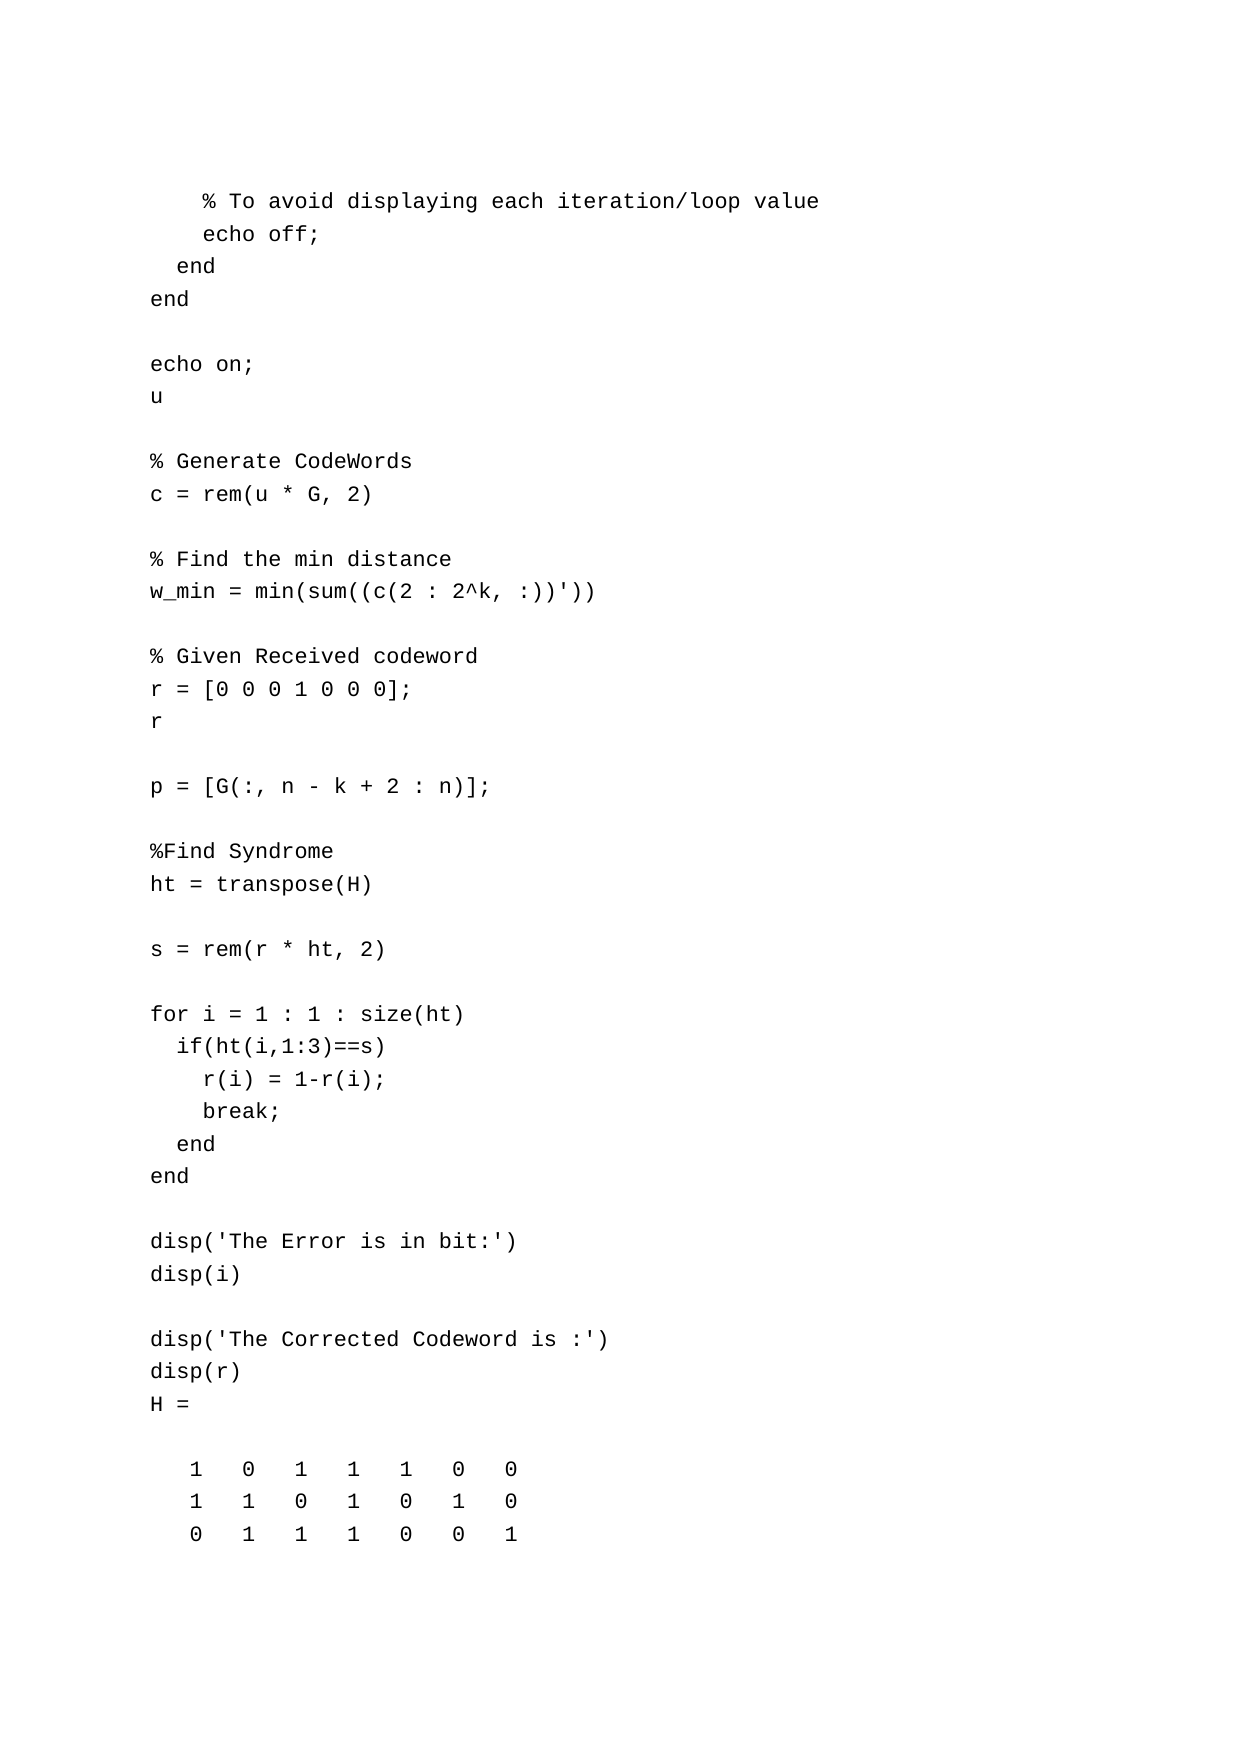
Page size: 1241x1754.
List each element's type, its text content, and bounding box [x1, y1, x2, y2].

text w_min = min(sum((c(2 : 2^k, :))')) [150, 572, 1090, 605]
text % Find the min distance [150, 540, 1090, 572]
text s = rem(r * ht, 2) [150, 930, 1090, 962]
text disp(i) [150, 1255, 1090, 1287]
text ht = transpose(H) [150, 865, 1090, 897]
text r = [0 0 0 1 0 0 0]; [150, 670, 1090, 702]
text disp('The Corrected Codeword is :') [150, 1320, 1090, 1352]
text break; [150, 1092, 1090, 1125]
text % Generate CodeWords [150, 442, 1090, 475]
text end [150, 1157, 1090, 1190]
text %Find Syndrome [150, 832, 1090, 865]
text r [150, 702, 1090, 735]
text 1 1 0 1 0 1 0 [150, 1482, 1090, 1515]
text end [150, 247, 1090, 280]
text disp('The Error is in bit:') [150, 1222, 1090, 1255]
text disp(r) [150, 1352, 1090, 1385]
text r(i) = 1-r(i); [150, 1060, 1090, 1092]
text 0 1 1 1 0 0 1 [150, 1515, 1090, 1547]
text u [150, 377, 1090, 410]
text for i = 1 : 1 : size(ht) [150, 995, 1090, 1027]
text end [150, 1125, 1090, 1157]
text % Given Received codeword [150, 637, 1090, 670]
text echo off; [150, 215, 1090, 247]
text p = [G(:, n - k + 2 : n)]; [150, 767, 1090, 800]
text c = rem(u * G, 2) [150, 475, 1090, 507]
text % To avoid displaying each iteration/loop value [150, 182, 1090, 215]
text if(ht(i,1:3)==s) [150, 1027, 1090, 1060]
text H = [150, 1385, 1090, 1417]
text end [150, 280, 1090, 312]
text echo on; [150, 345, 1090, 377]
text 1 0 1 1 1 0 0 [150, 1450, 1090, 1482]
